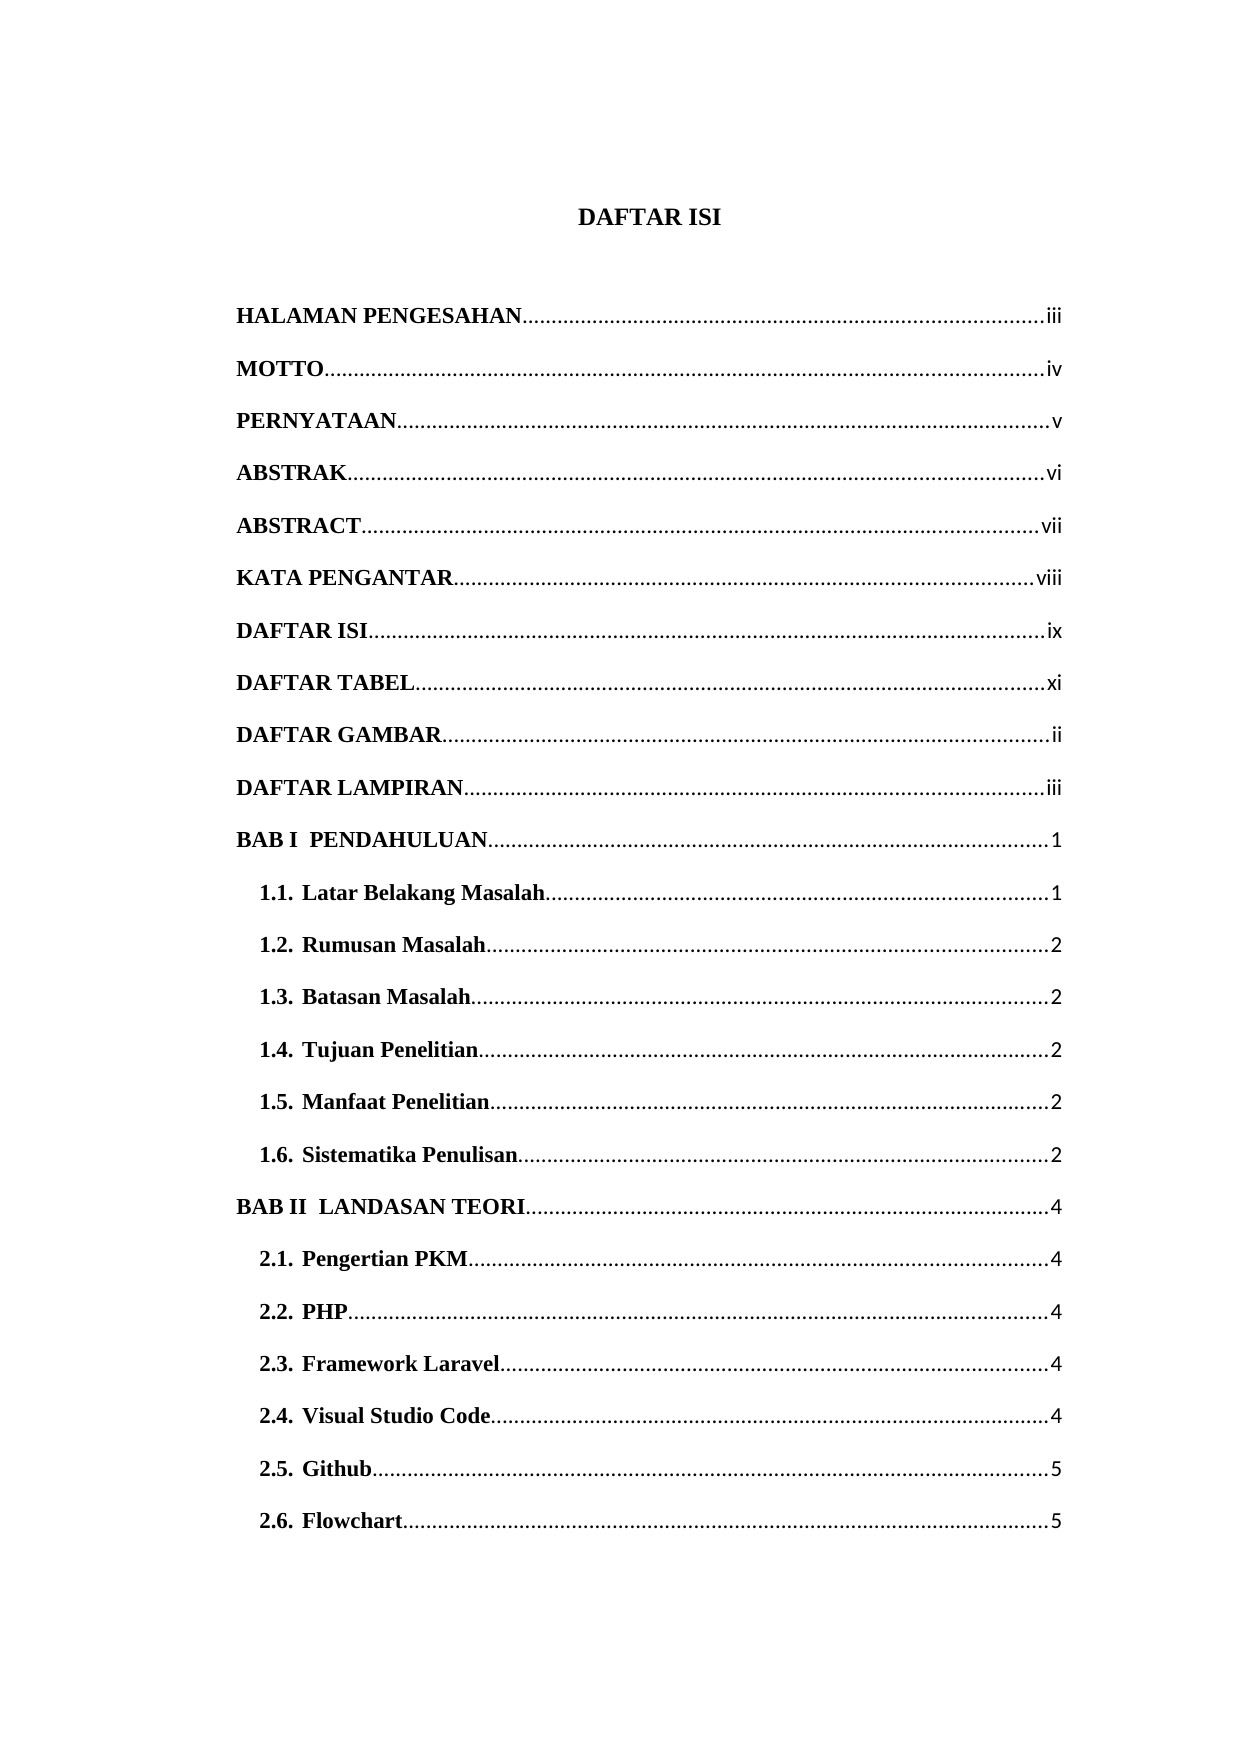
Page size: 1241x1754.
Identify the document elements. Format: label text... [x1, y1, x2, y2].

subtitle DAFTAR ISI [236, 202, 1063, 231]
